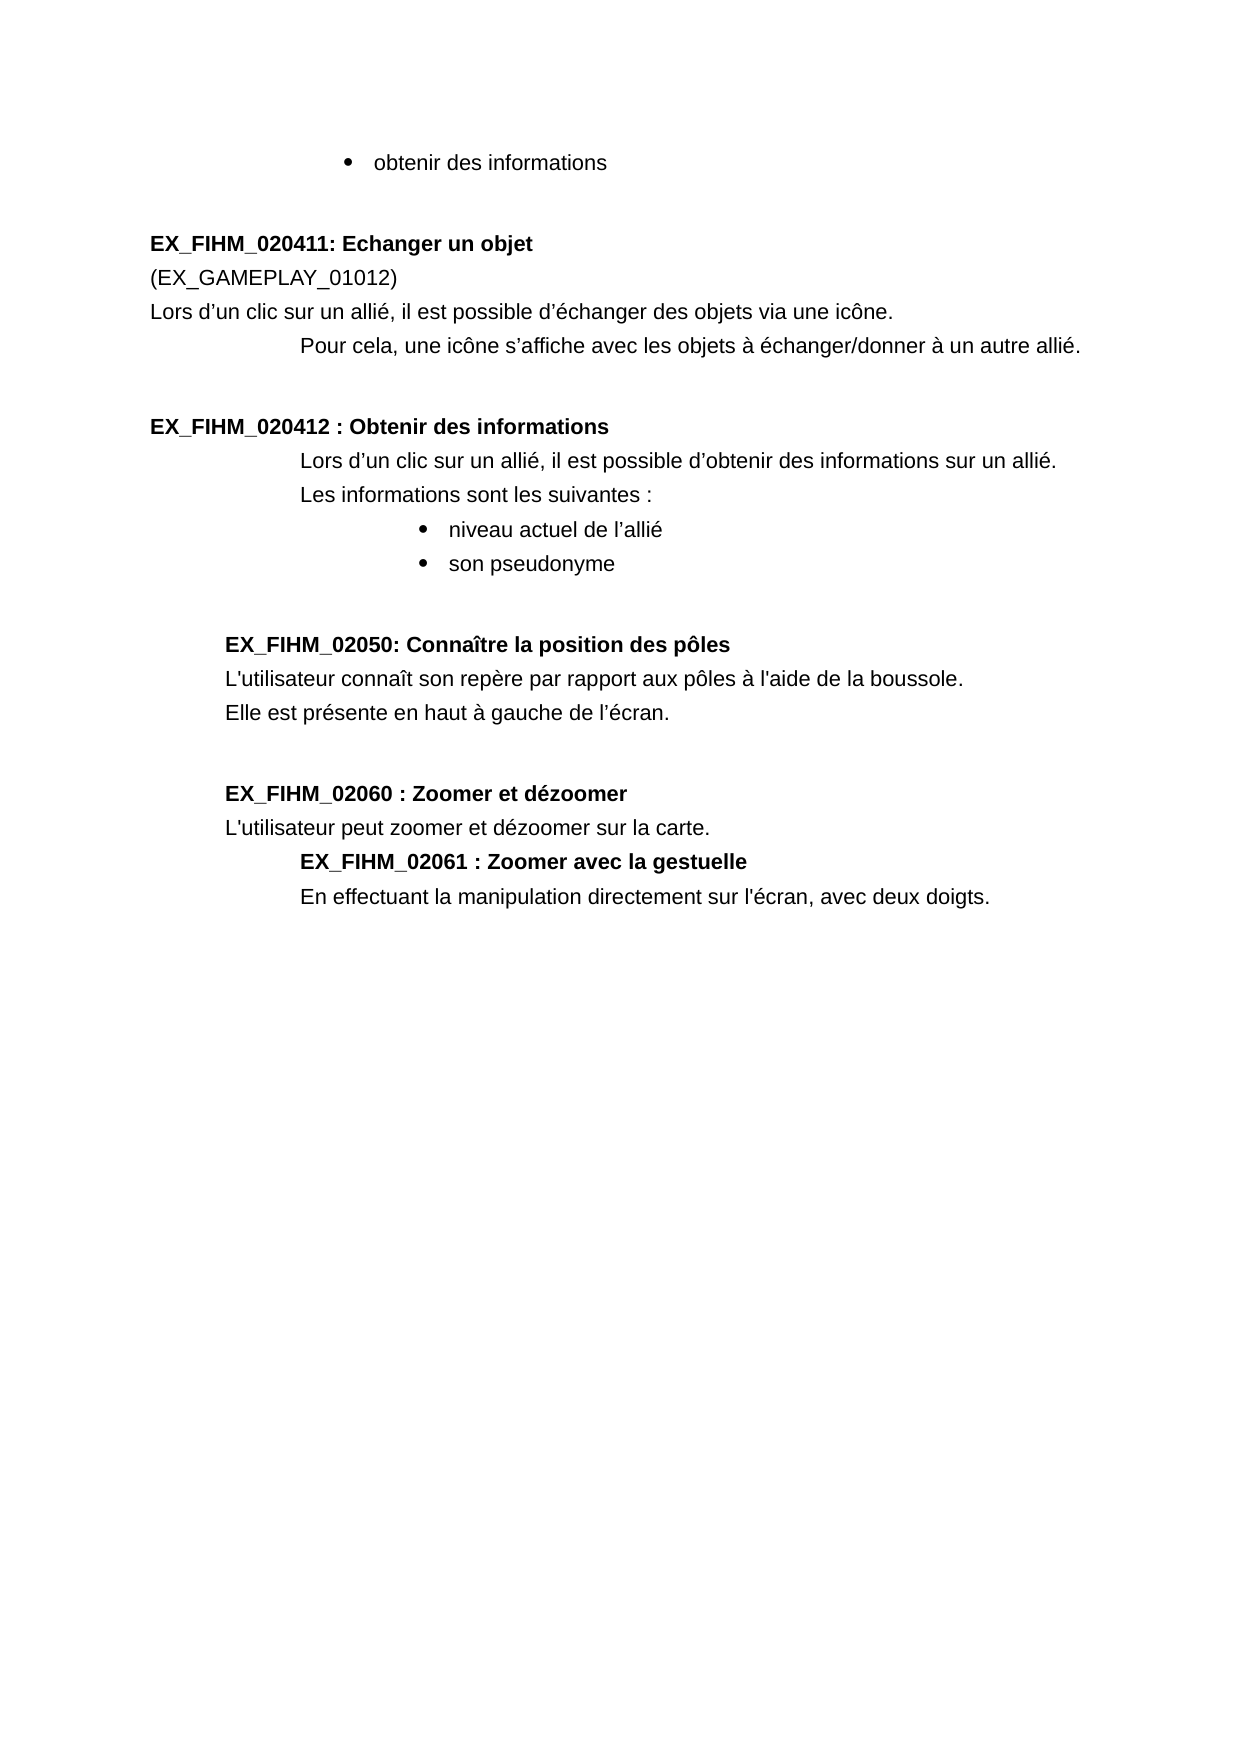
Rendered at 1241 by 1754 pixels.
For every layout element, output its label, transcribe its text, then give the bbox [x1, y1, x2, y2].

text EX_FIHM_020412 : Obtenir des informations [150, 414, 1090, 439]
text Pour cela, une icône s’affiche avec les objets à échanger/donner à un autre allié. [300, 333, 1090, 359]
text L'utilisateur connaît son repère par rapport aux pôles à l'aide de la boussole. [225, 666, 1090, 691]
text EX_FIHM_02060 : Zoomer et dézoomer [225, 781, 1090, 806]
list son pseudonyme [419, 551, 1090, 577]
text L'utilisateur peut zoomer et dézoomer sur la carte. [225, 815, 1090, 840]
text EX_FIHM_02061 : Zoomer avec la gestuelle [300, 849, 1090, 874]
text En effectuant la manipulation directement sur l'écran, avec deux doigts. [300, 883, 1090, 909]
text EX_FIHM_020411: Echanger un objet [150, 231, 1090, 256]
list obtenir des informations [344, 150, 1090, 175]
text (EX_GAMEPLAY_01012) [150, 265, 1090, 290]
text Elle est présente en haut à gauche de l’écran. [225, 700, 1090, 726]
text Lors d’un clic sur un allié, il est possible d’échanger des objets via une icône. [150, 299, 1090, 324]
list niveau actuel de l’allié [419, 517, 1090, 542]
text Lors d’un clic sur un allié, il est possible d’obtenir des informations sur un allié. Les informations sont les suivantes : [300, 448, 1090, 508]
text EX_FIHM_02050: Connaître la position des pôles [225, 632, 1090, 657]
